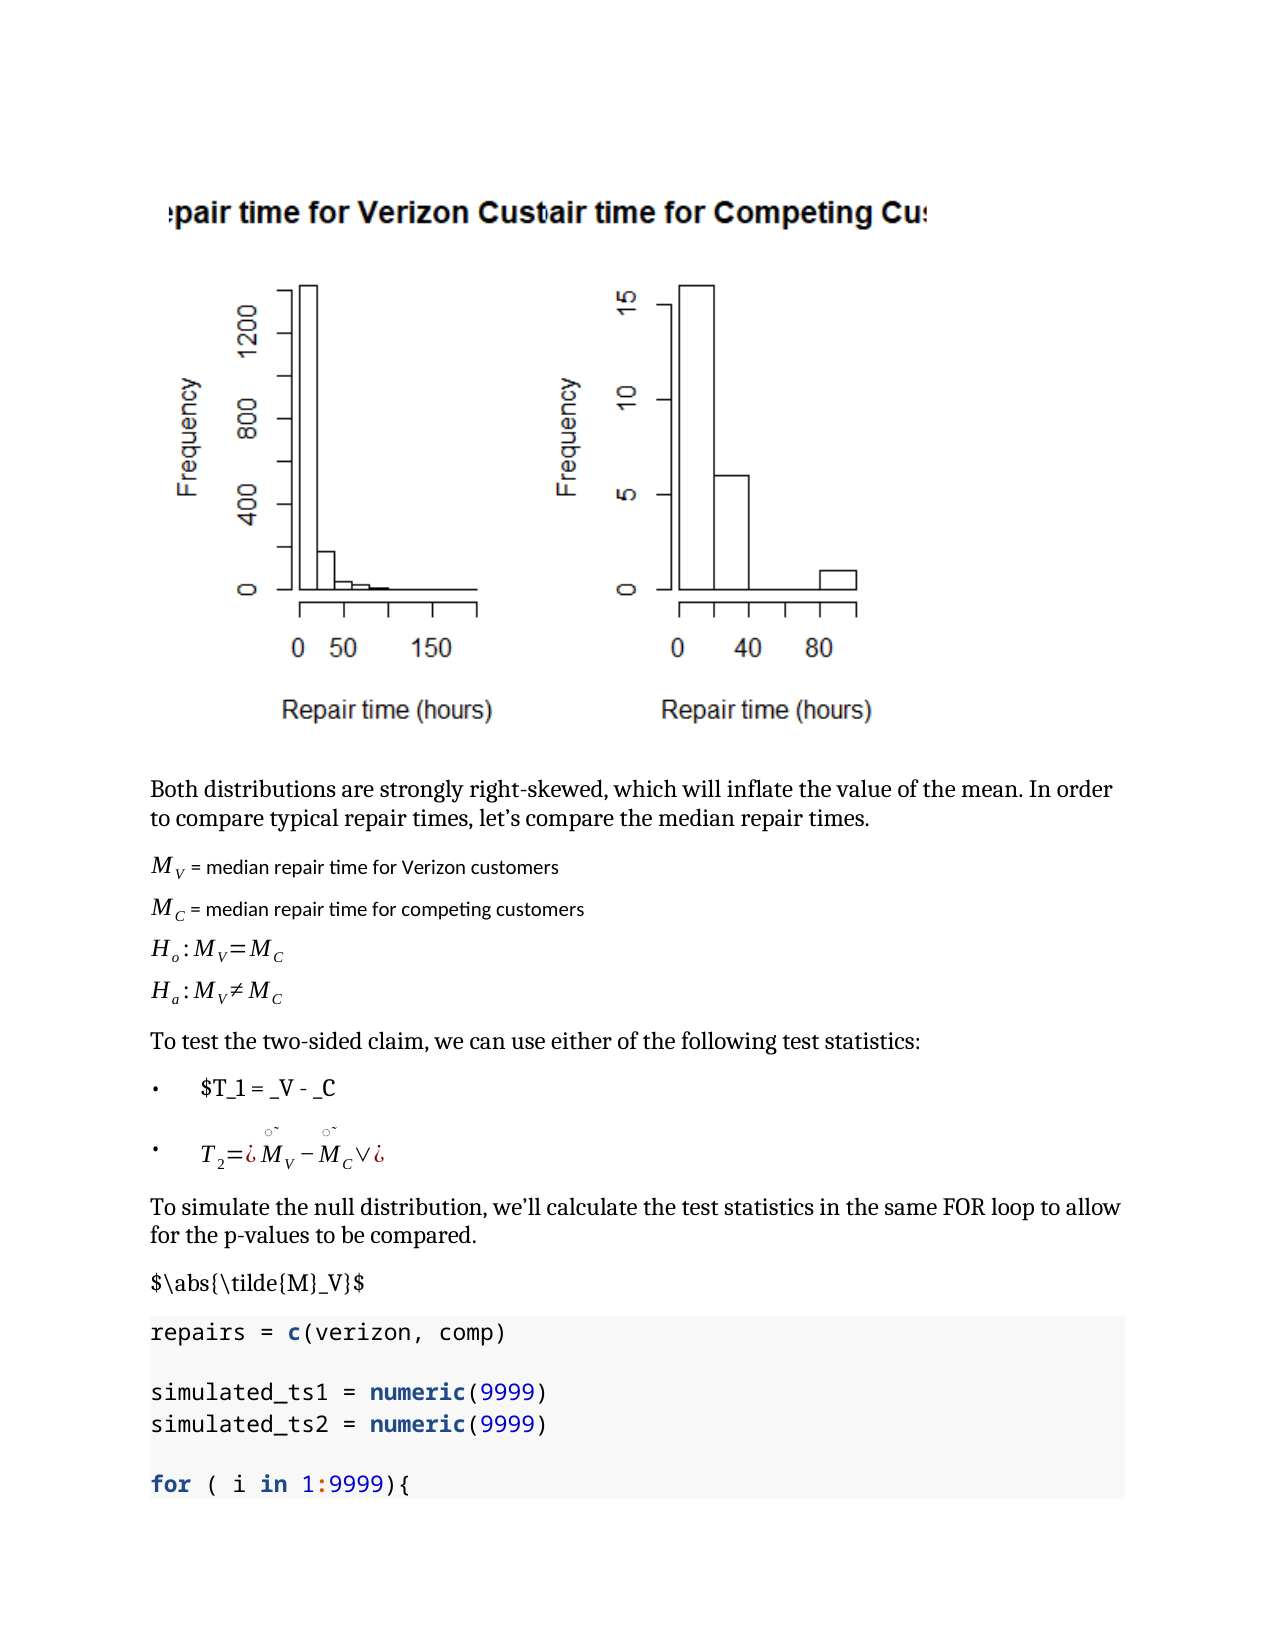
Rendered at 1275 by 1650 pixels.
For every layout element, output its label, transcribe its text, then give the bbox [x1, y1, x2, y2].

list $T_1 = _V - _C [150, 1074, 1125, 1103]
text To test the two-sided claim, we can use either of the following test statistics: [150, 1027, 1125, 1056]
picture [168, 150, 927, 757]
text To simulate the null distribution, we’ll calculate the test statistics in the same FOR loop to allow for the p-values to be compared. [150, 1193, 1125, 1250]
text $\abs{\tilde{M}_V}$ [150, 1269, 1125, 1298]
text = median repair time for competing customers [150, 893, 1125, 924]
text Both distributions are strongly right-skewed, which will inflate the value of the mean. In order to compare typical repair times, let’s compare the median repair times. [150, 775, 1125, 833]
text = median repair time for Verizon customers [150, 851, 1125, 883]
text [150, 1316, 1125, 1499]
